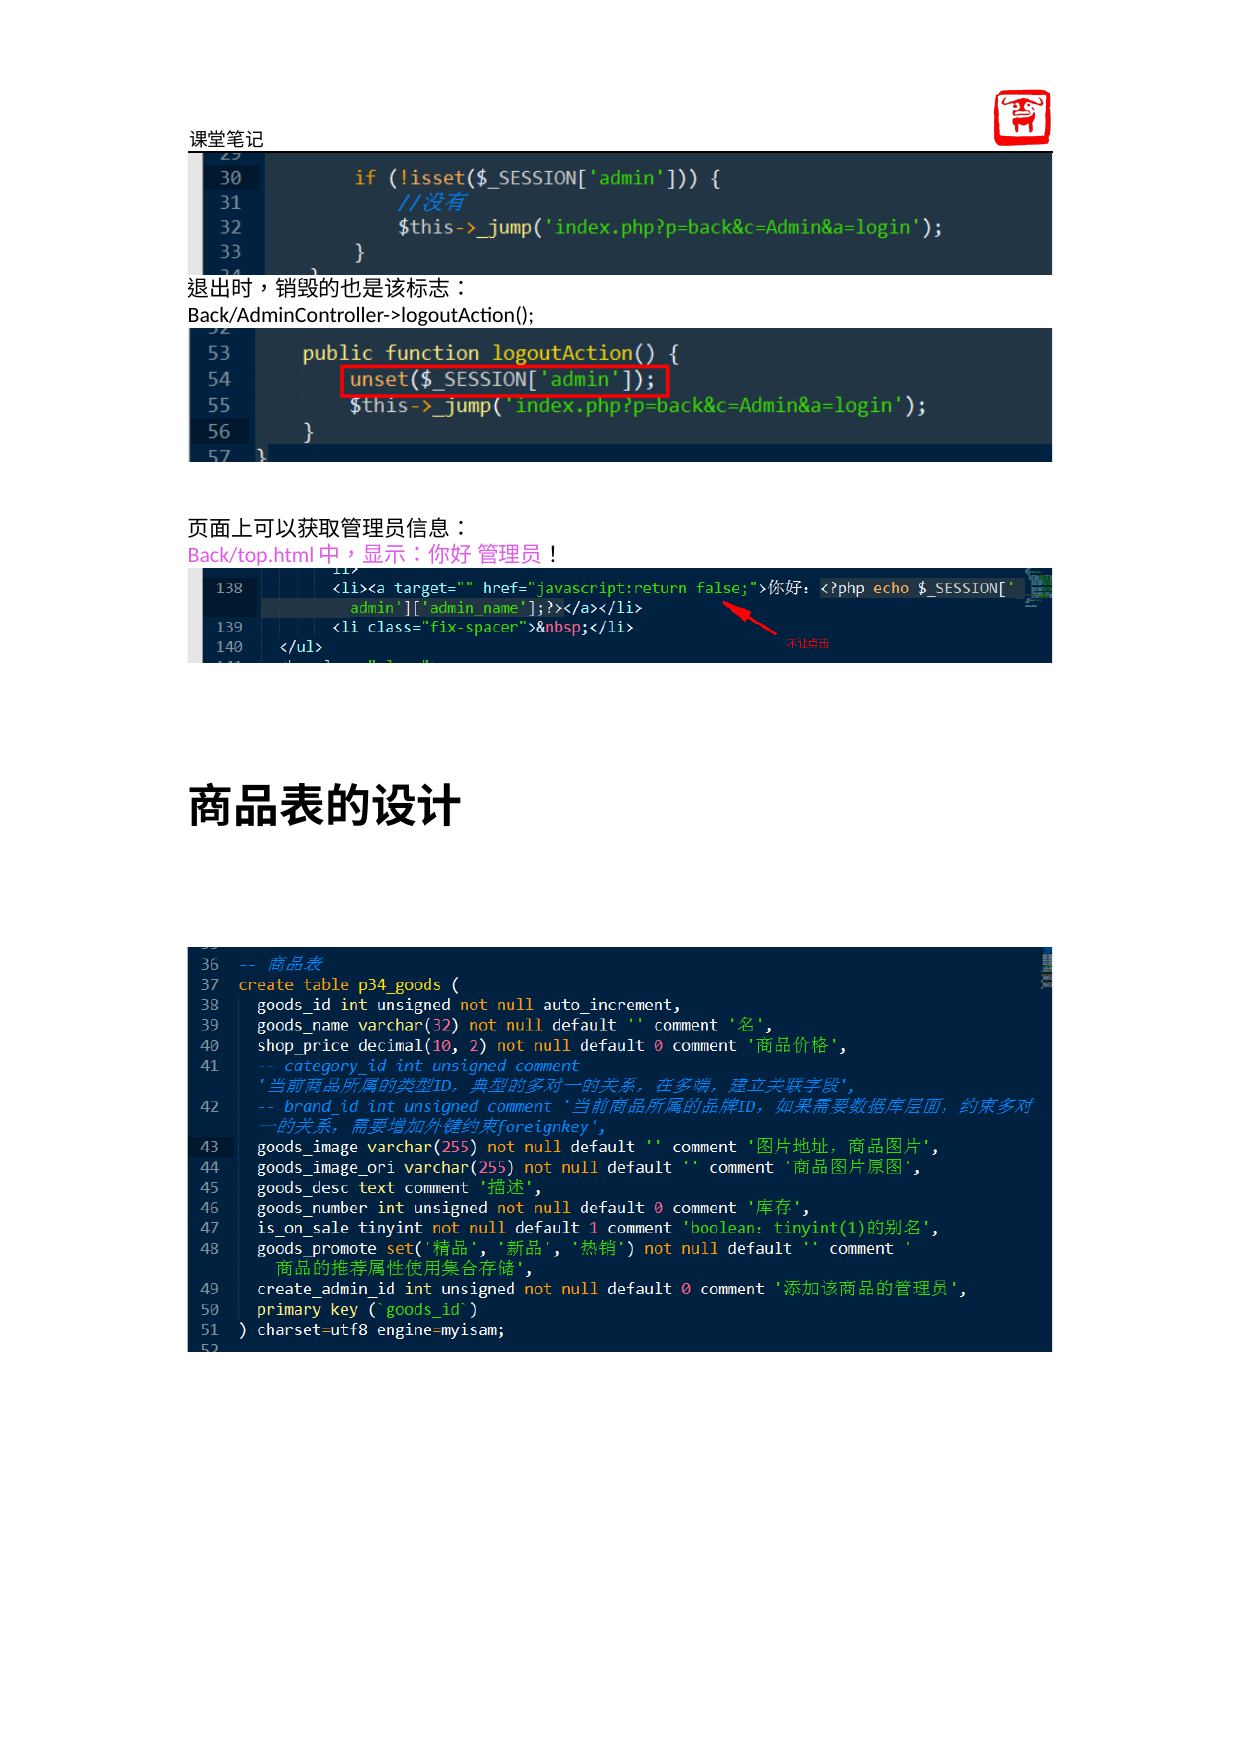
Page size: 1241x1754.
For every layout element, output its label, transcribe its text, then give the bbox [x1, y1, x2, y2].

picture [187, 947, 1053, 1352]
picture [187, 152, 1053, 275]
text Back/top.html中，显示：你好 管理员！ [187, 541, 1053, 568]
picture [992, 88, 1052, 147]
text 页面上可以获取管理员信息： [187, 515, 1053, 541]
text Back/AdminController->logoutAction(); [187, 302, 1053, 328]
picture [187, 568, 1053, 663]
text 退出时，销毁的也是该标志： [187, 275, 1053, 302]
subtitle 商品表的设计 [187, 778, 1053, 834]
picture [187, 328, 1053, 462]
